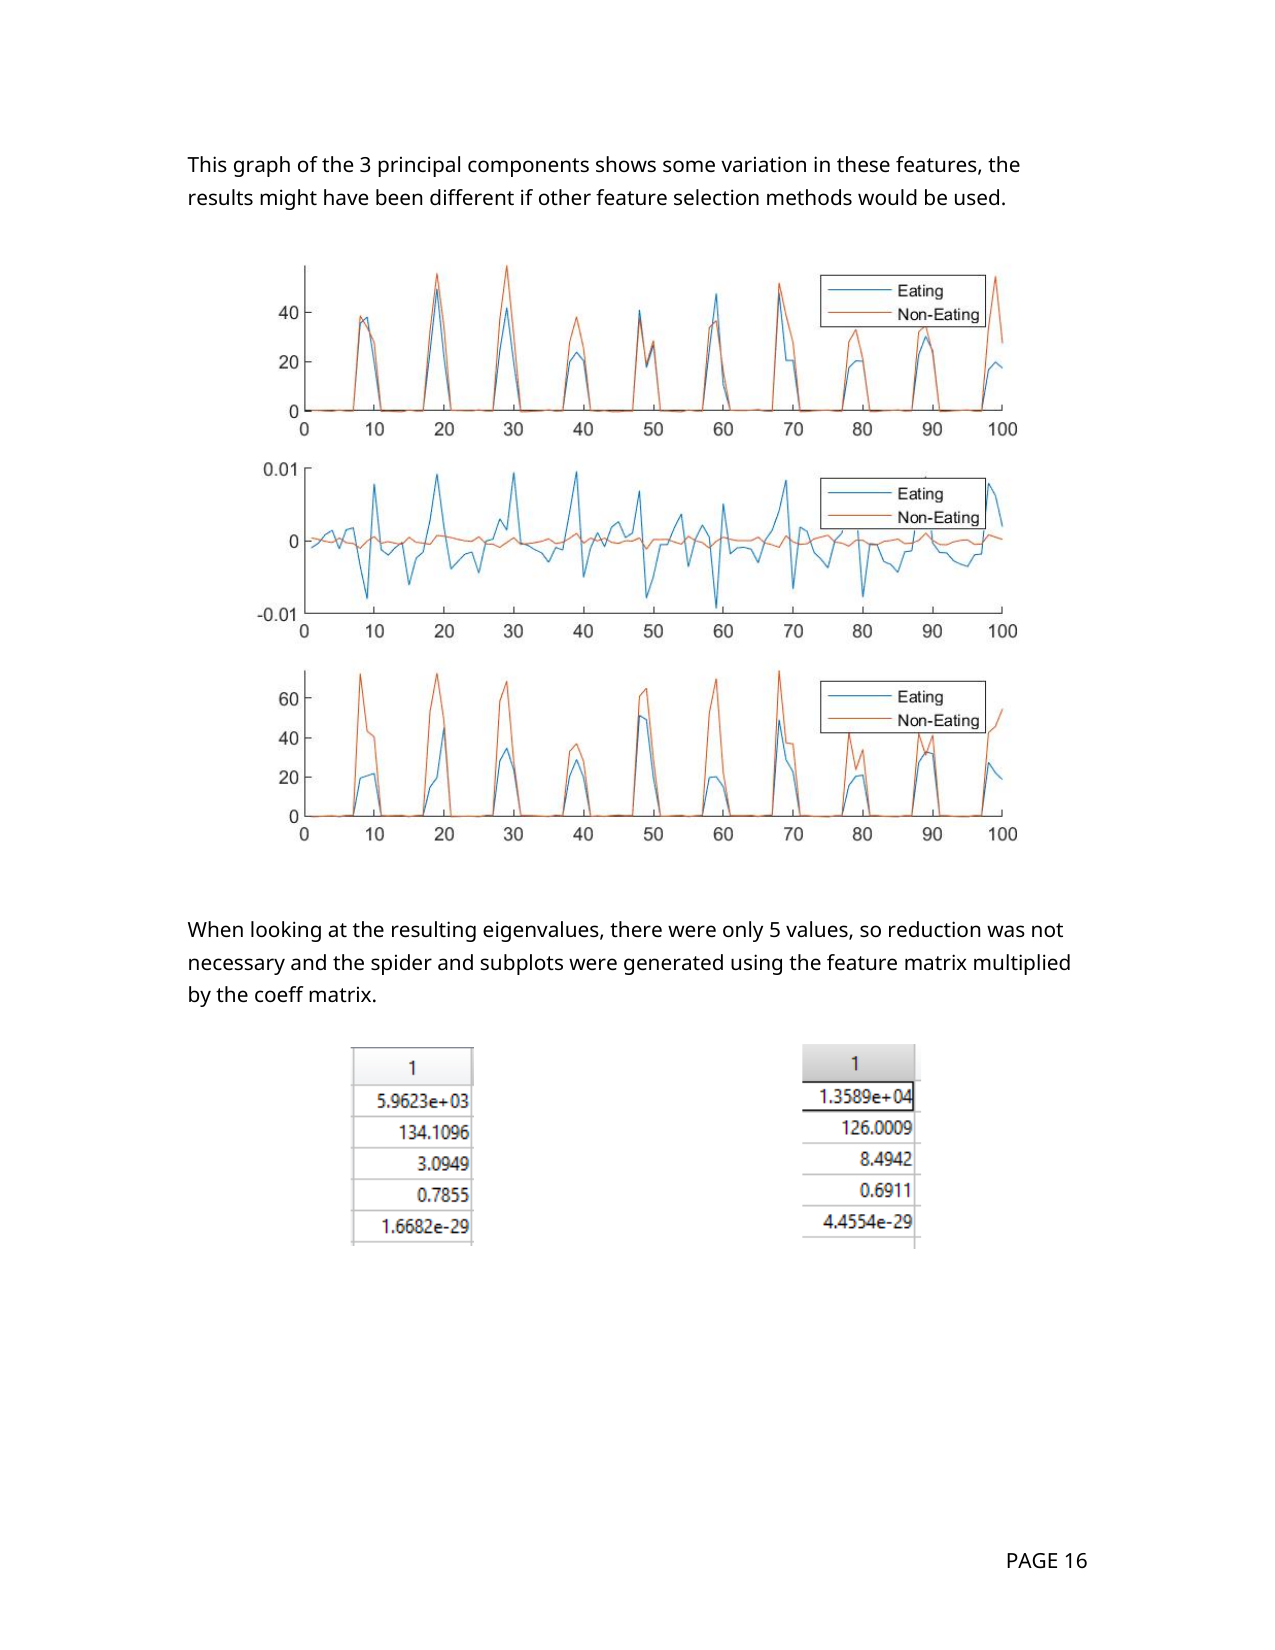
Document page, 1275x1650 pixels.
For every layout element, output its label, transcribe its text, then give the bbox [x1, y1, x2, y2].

text When looking at the resulting eigenvalues, there were only 5 values, so reduction was not necessary and the spider and subplots were generated using the feature matrix multiplied by the coeff matrix. [187, 915, 1087, 1009]
picture [350, 1047, 474, 1246]
table_header [637, 1034, 1086, 1249]
table_header [188, 1034, 637, 1249]
text This graph of the 3 principal components shows some variation in these features, the results might have been different if other feature selection methods would be used. [187, 150, 1087, 215]
picture [187, 215, 1088, 891]
picture [802, 1044, 922, 1249]
